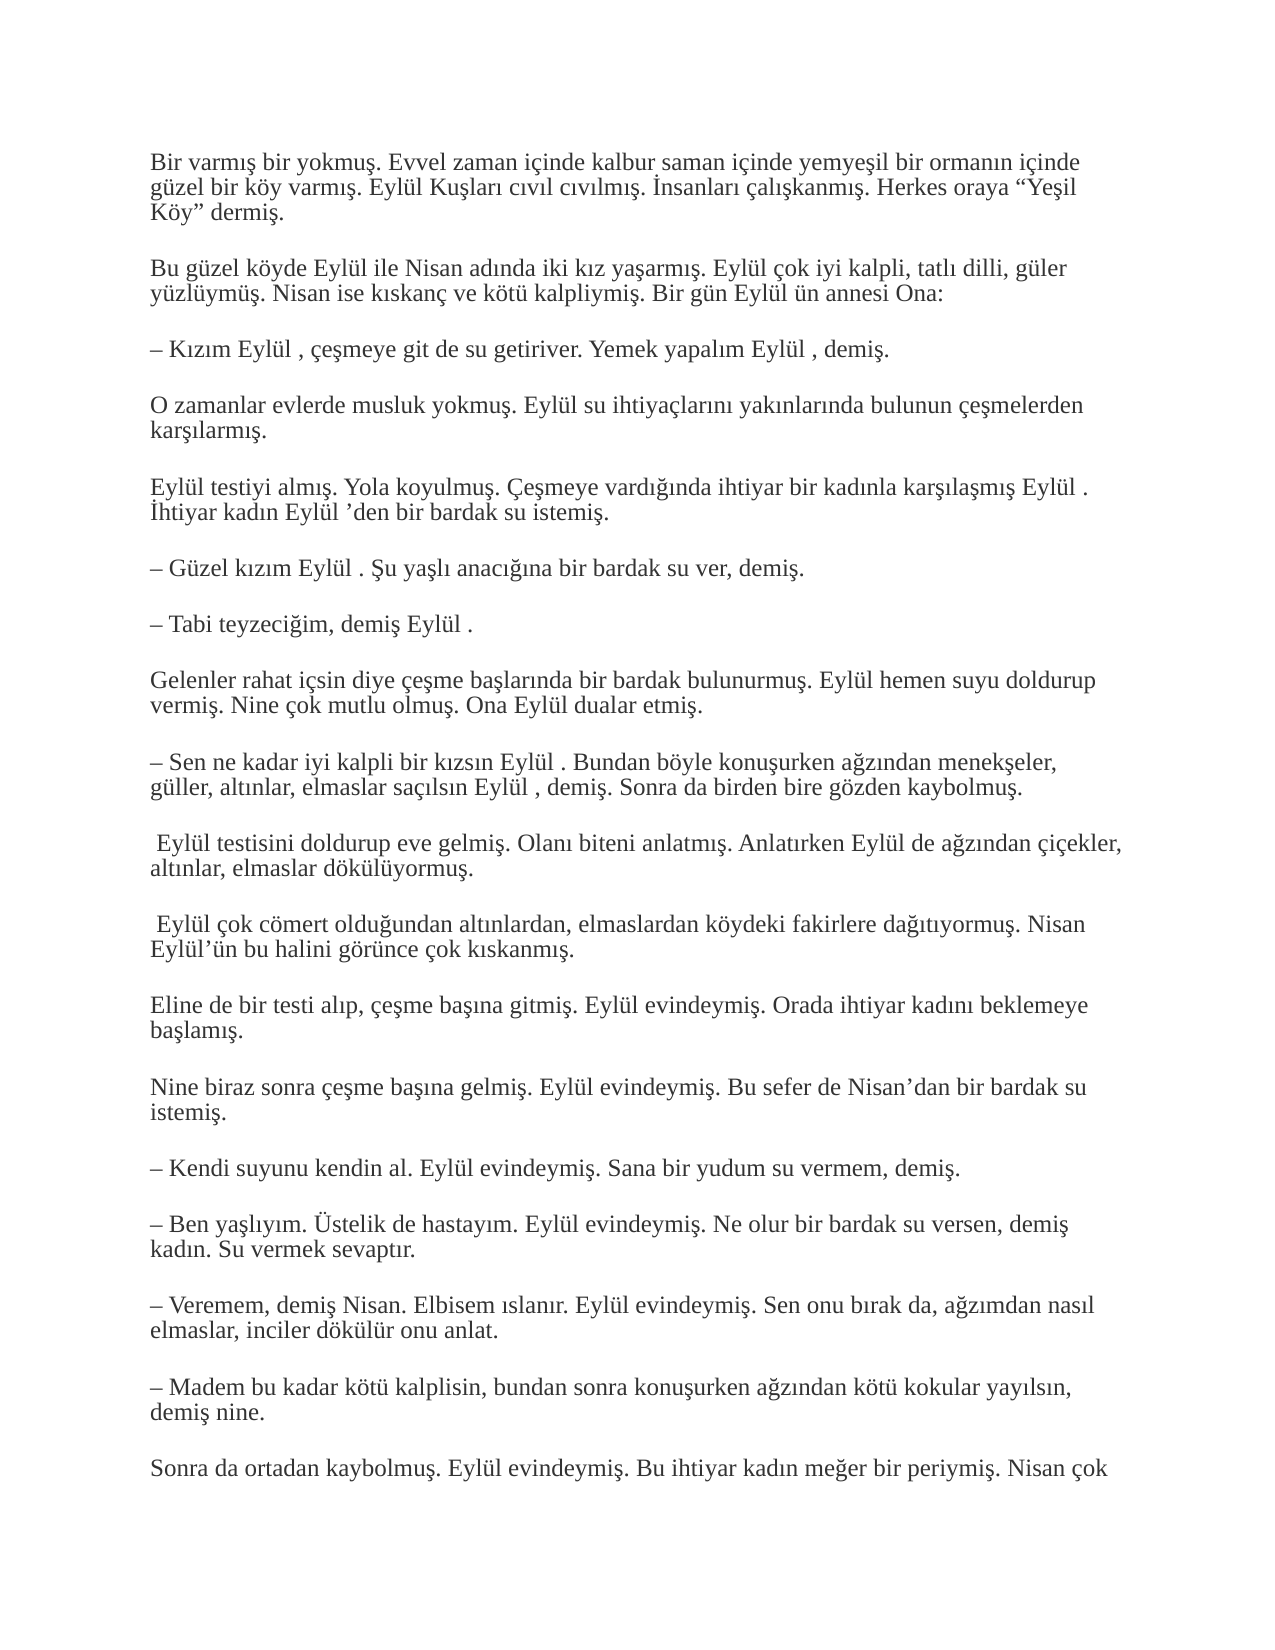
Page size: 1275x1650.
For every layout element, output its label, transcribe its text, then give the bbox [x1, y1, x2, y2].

text – Tabi teyzeciğim, demiş Eylül . [150, 612, 1125, 637]
text Bir varmış bir yokmuş. Evvel zaman içinde kalbur saman içinde yemyeşil bir ormanın içinde güzel bir köy varmış. Eylül Kuşları cıvıl cıvılmış. İnsanları çalışkanmış. Herkes oraya “Yeşil Köy” dermiş. [150, 150, 1125, 225]
text – Kendi suyunu kendin al. Eylül evindeymiş. Sana bir yudum su vermem, demiş. [150, 1156, 1125, 1181]
text Nine biraz sonra çeşme başına gelmiş. Eylül evindeymiş. Bu sefer de Nisan’dan bir bardak su istemiş. [150, 1075, 1125, 1125]
text O zamanlar evlerde musluk yokmuş. Eylül su ihtiyaçlarını yakınlarında bulunun çeşmelerden karşılarmış. [150, 394, 1125, 444]
text – Veremem, demiş Nisan. Elbisem ıslanır. Eylül evindeymiş. Sen onu bırak da, ağzımdan nasıl elmaslar, inciler dökülür onu anlat. [150, 1294, 1125, 1344]
text – Madem bu kadar kötü kalplisin, bundan sonra konuşurken ağzından kötü kokular yayılsın, demiş nine. [150, 1375, 1125, 1425]
text Eline de bir testi alıp, çeşme başına gitmiş. Eylül evindeymiş. Orada ihtiyar kadını beklemeye başlamış. [150, 994, 1125, 1044]
text Eylül çok cömert olduğundan altınlardan, elmaslardan köydeki fakirlere dağıtıyormuş. Nisan Eylül’ün bu halini görünce çok kıskanmış. [150, 912, 1125, 962]
text – Kızım Eylül , çeşmeye git de su getiriver. Yemek yapalım Eylül , demiş. [150, 337, 1125, 362]
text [150, 1456, 1125, 1481]
text – Güzel kızım Eylül . Şu yaşlı anacığına bir bardak su ver, demiş. [150, 556, 1125, 581]
text Eylül testisini doldurup eve gelmiş. Olanı biteni anlatmış. Anlatırken Eylül de ağzından çiçekler, altınlar, elmaslar dökülüyormuş. [150, 831, 1125, 881]
text – Sen ne kadar iyi kalpli bir kızsın Eylül . Bundan böyle konuşurken ağzından menekşeler, güller, altınlar, elmaslar saçılsın Eylül , demiş. Sonra da birden bire gözden kaybolmuş. [150, 750, 1125, 800]
text Bu güzel köyde Eylül ile Nisan adında iki kız yaşarmış. Eylül çok iyi kalpli, tatlı dilli, güler yüzlüymüş. Nisan ise kıskanç ve kötü kalpliymiş. Bir gün Eylül ün annesi Ona: [150, 256, 1125, 306]
text Eylül testiyi almış. Yola koyulmuş. Çeşmeye vardığında ihtiyar bir kadınla karşılaşmış Eylül . İhtiyar kadın Eylül ’den bir bardak su istemiş. [150, 475, 1125, 525]
text – Ben yaşlıyım. Üstelik de hastayım. Eylül evindeymiş. Ne olur bir bardak su versen, demiş kadın. Su vermek sevaptır. [150, 1212, 1125, 1262]
text Gelenler rahat içsin diye çeşme başlarında bir bardak bulunurmuş. Eylül hemen suyu doldurup vermiş. Nine çok mutlu olmuş. Ona Eylül dualar etmiş. [150, 669, 1125, 719]
